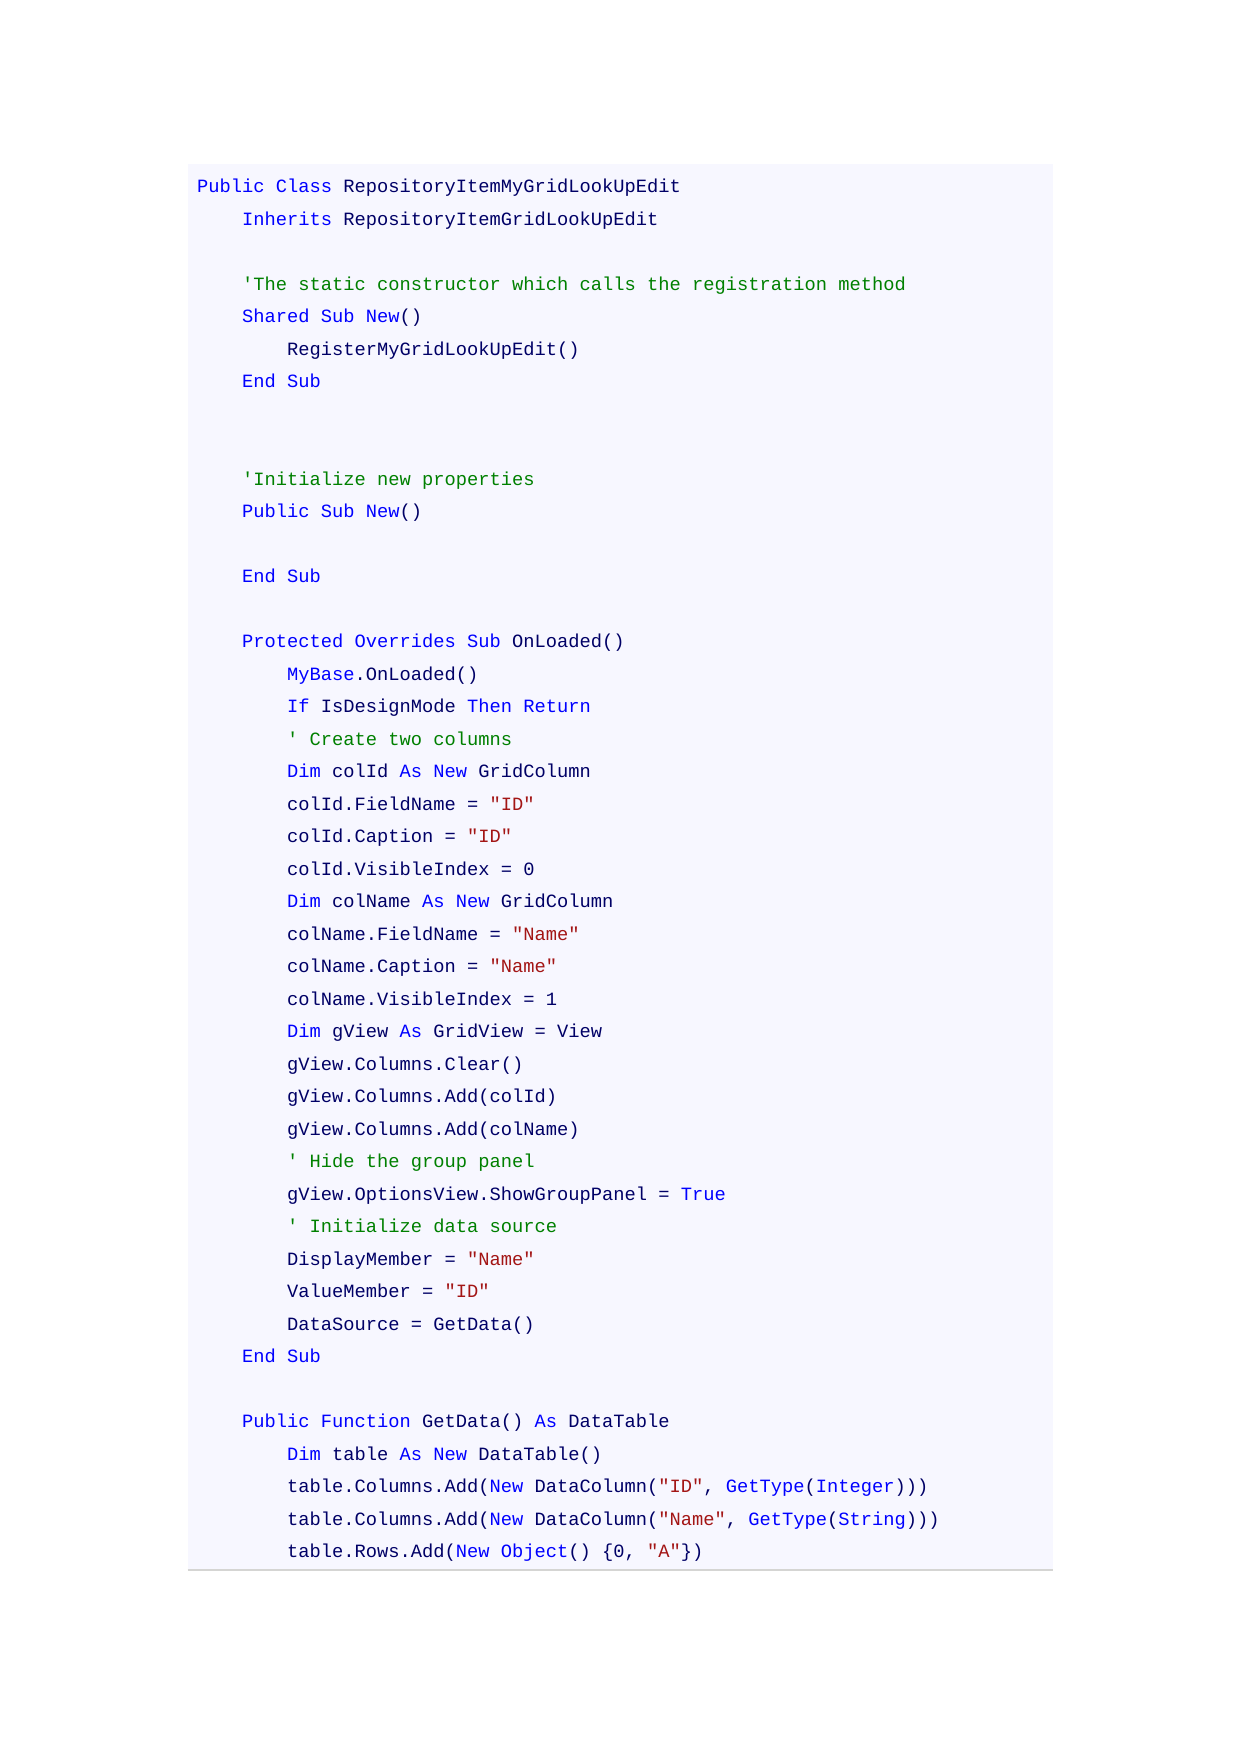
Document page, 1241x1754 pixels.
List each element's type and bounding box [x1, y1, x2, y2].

table_cell [188, 164, 1053, 1569]
